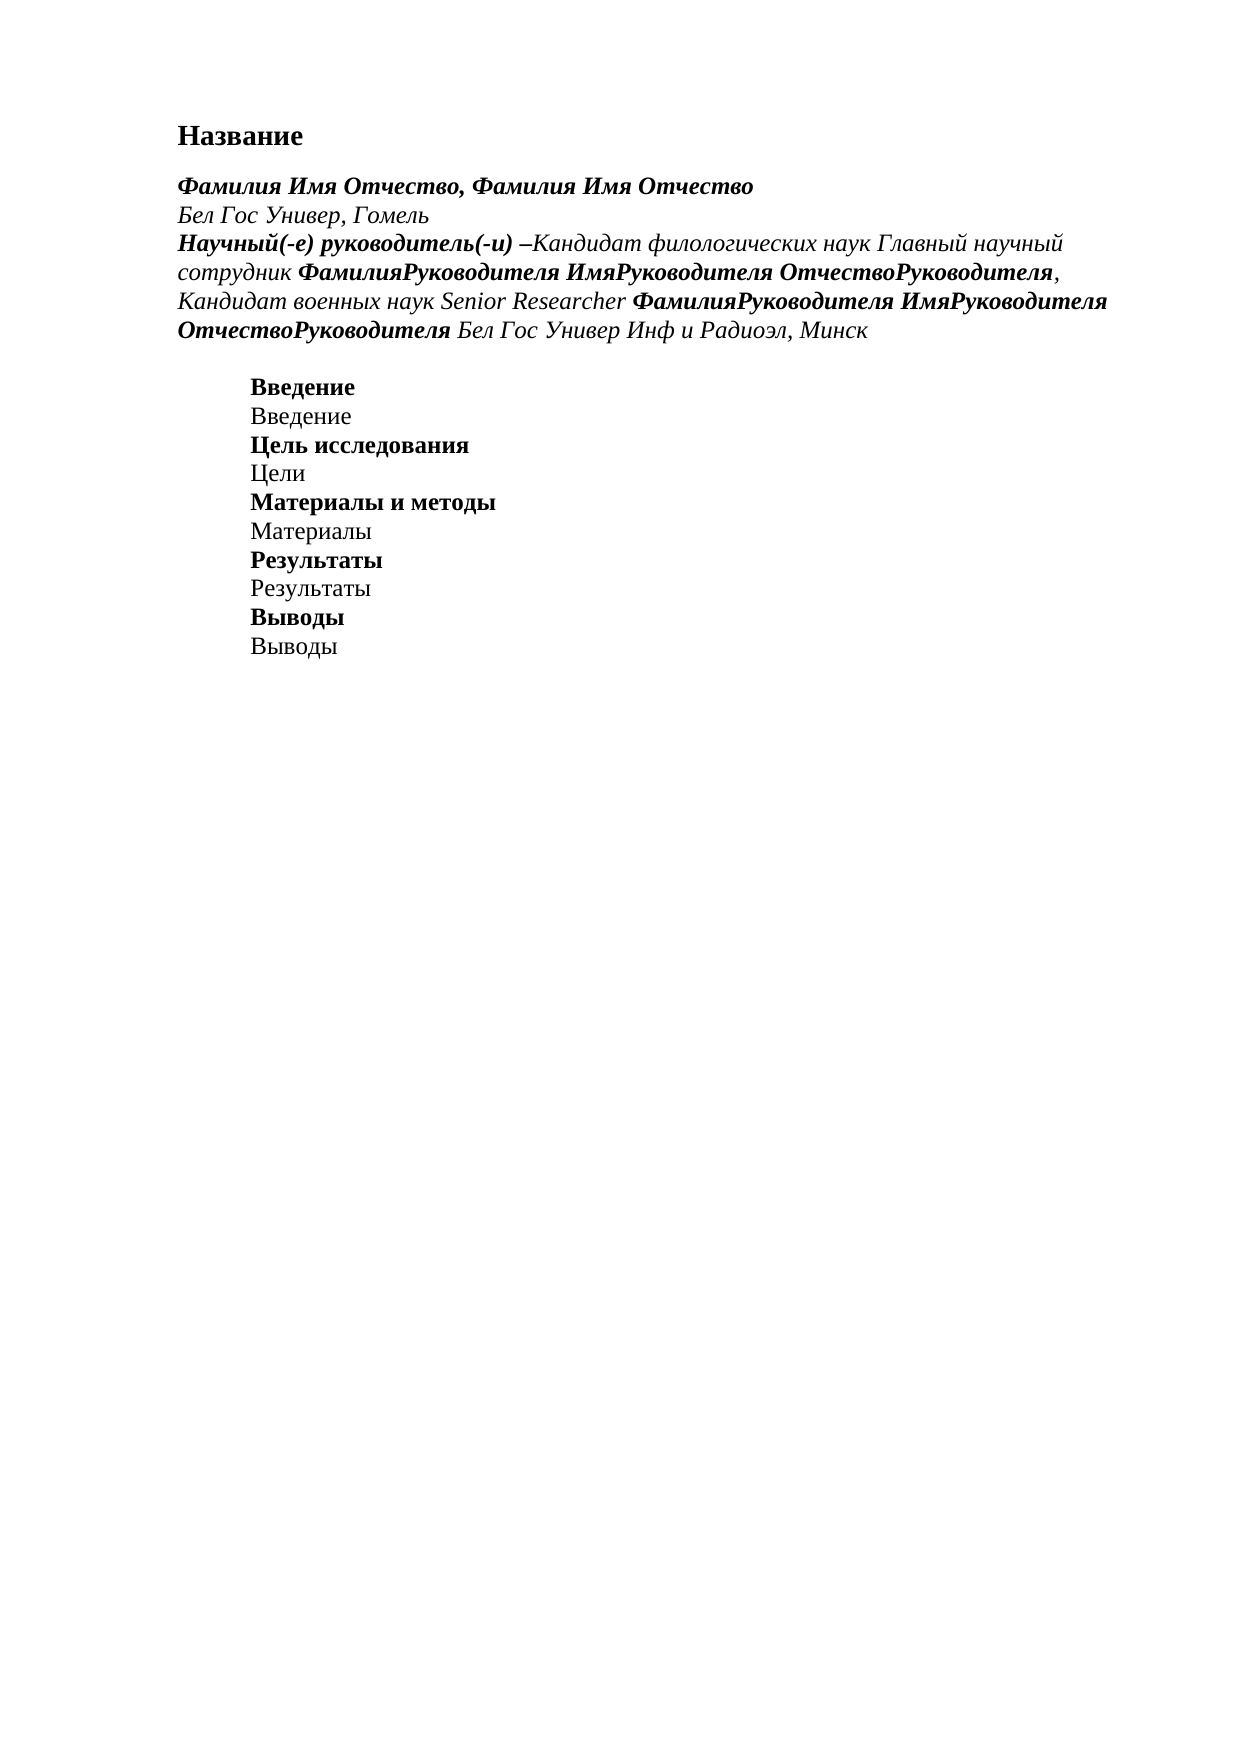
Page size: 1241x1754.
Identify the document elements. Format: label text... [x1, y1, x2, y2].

text Материалы и методы [177, 487, 1152, 516]
text Результаты [177, 545, 1152, 573]
text Выводы [177, 631, 1152, 660]
text Материалы [177, 516, 1152, 545]
text Научный(-е) руководитель(-и) –Кандидат филологических наук Главный научный сотрудник ФамилияРуководителя ИмяРуководителя ОтчествоРуководителя, Кандидат военных наук Senior Researcher ФамилияРуководителя ИмяРуководителя ОтчествоРуководителя Бел Гос Универ Инф и Радиоэл, Минск [177, 228, 1152, 343]
text Введение [177, 372, 1152, 401]
text Бел Гос Универ, Гомель [177, 200, 1152, 228]
text Результаты [177, 573, 1152, 602]
text Цель исследования [177, 430, 1152, 458]
text Введение [177, 401, 1152, 430]
text Фамилия Имя Отчество, Фамилия Имя Отчество [177, 171, 1152, 200]
text Выводы [177, 602, 1152, 631]
text Название [177, 118, 1152, 152]
text Цели [177, 458, 1152, 487]
